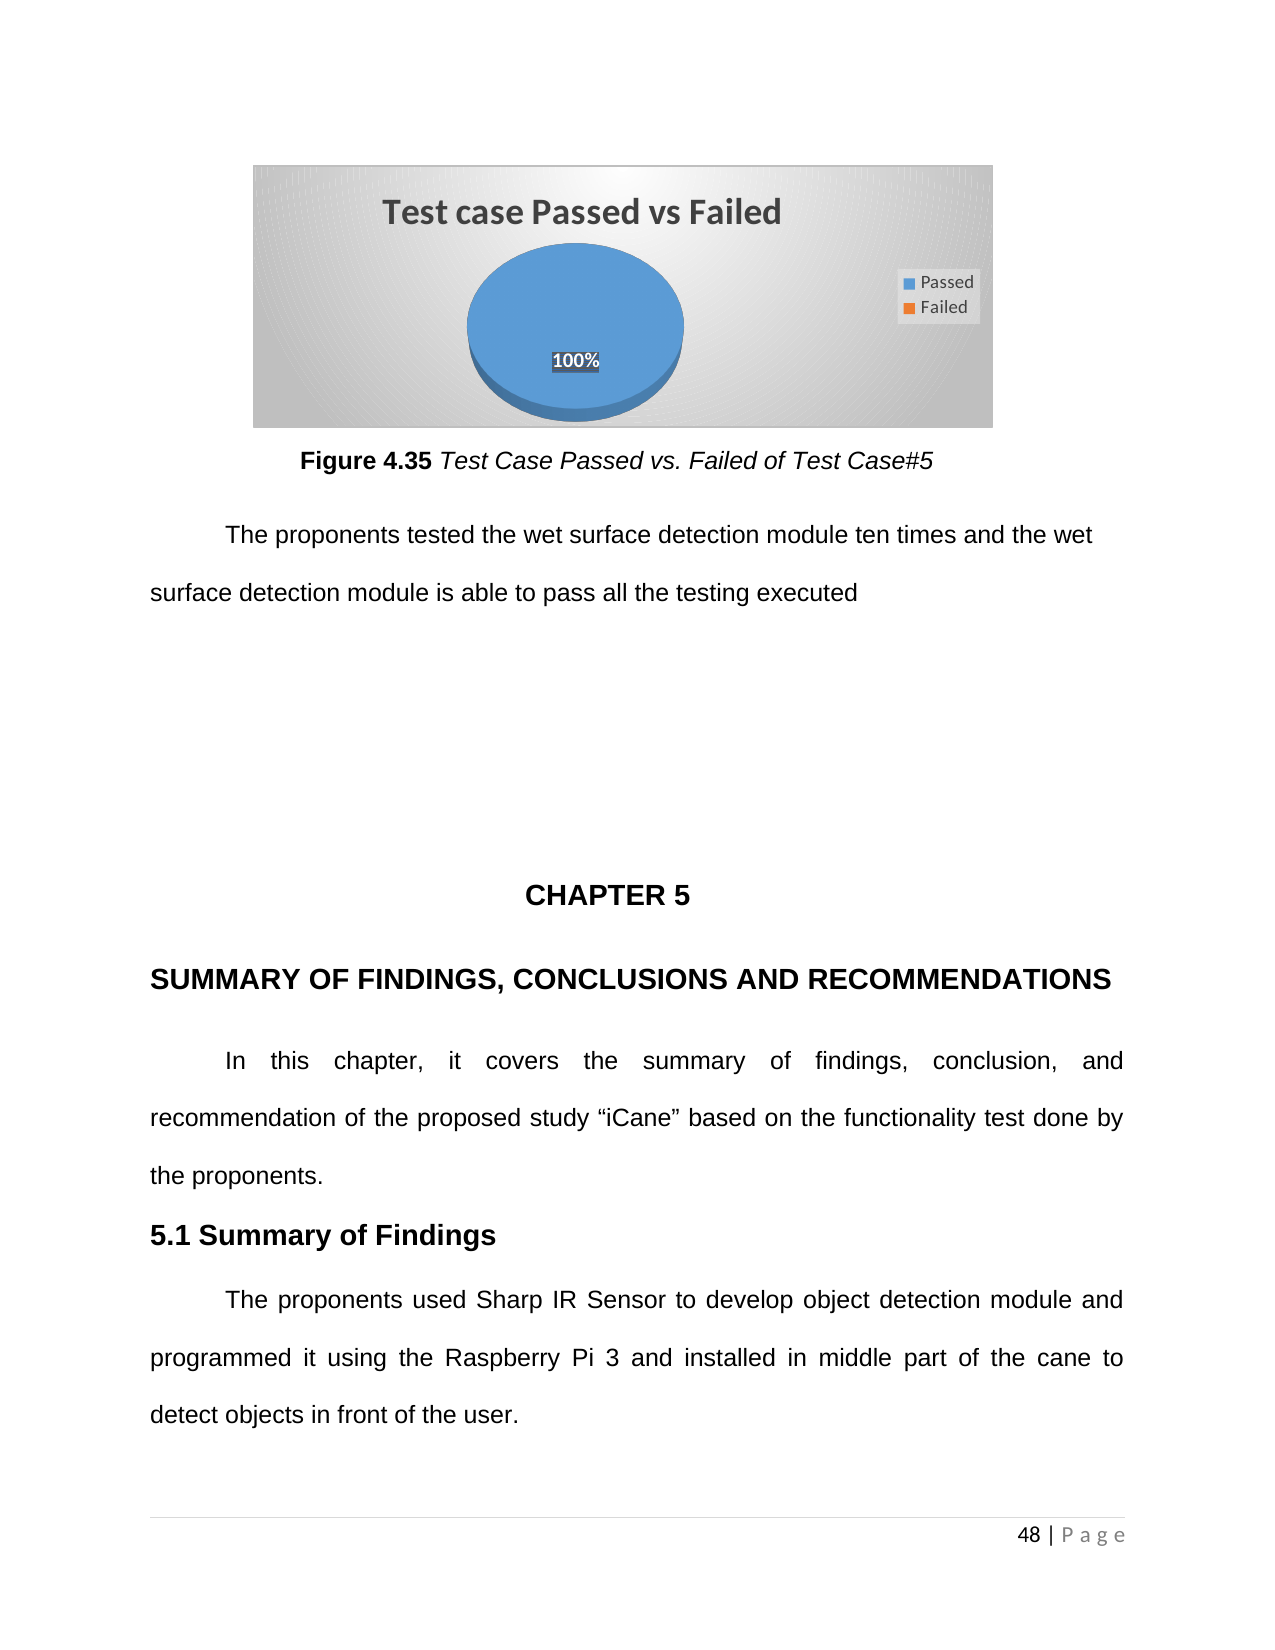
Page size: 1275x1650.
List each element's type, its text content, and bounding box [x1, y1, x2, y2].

text The proponents tested the wet surface detection module ten times and the wet surface detection module is able to pass all the testing executed [150, 520, 1125, 606]
text Figure 4.35 Test Case Passed vs. Failed of Test Case#5 [225, 446, 1125, 475]
text SUMMARY OF FINDINGS, CONCLUSIONS AND RECOMMENDATIONS [150, 962, 1125, 996]
text 5.1 Summary of Findings [150, 1218, 1125, 1252]
text In this chapter, it covers the summary of findings, conclusion, and recommendation of the proposed study “iCane” based on the functionality test done by the proponents. [150, 1046, 1125, 1189]
text The proponents used Sharp IR Sensor to develop object detection module and programmed it using the Raspberry Pi 3 and installed in middle part of the cane to detect objects in front of the user. [150, 1285, 1125, 1429]
text CHAPTER 5 [525, 878, 1125, 912]
